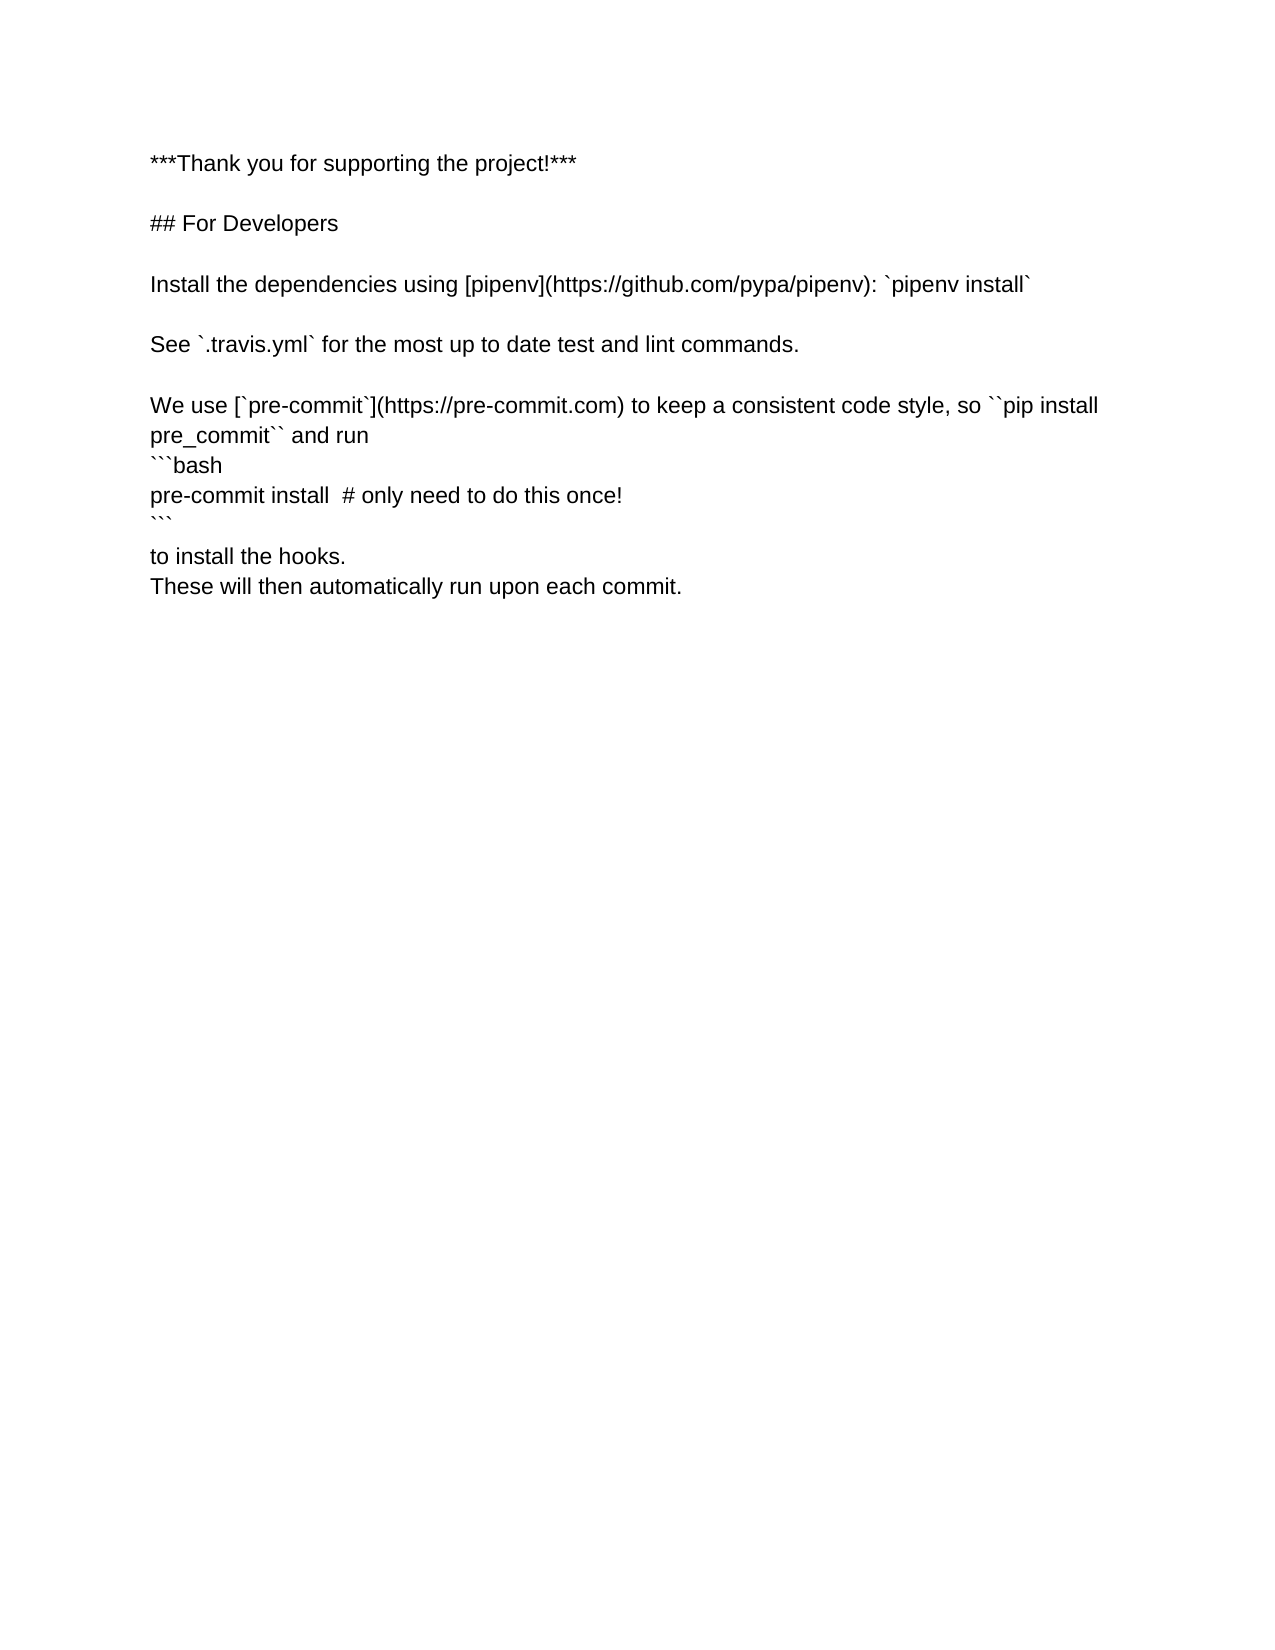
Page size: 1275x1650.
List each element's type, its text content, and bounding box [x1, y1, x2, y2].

text to install the hooks. [150, 543, 1125, 569]
text ## For Developers [150, 210, 1125, 237]
text ***Thank you for supporting the project!*** [150, 150, 1125, 176]
text See `.travis.yml` for the most up to date test and lint commands. [150, 331, 1125, 358]
text ```bash [150, 452, 1125, 478]
text These will then automatically run upon each commit. [150, 573, 1125, 599]
text We use [`pre-commit`](https://pre-commit.com) to keep a consistent code style, so ``pip install pre_commit`` and run [150, 392, 1125, 448]
text ``` [150, 512, 1125, 539]
text Install the dependencies using [pipenv](https://github.com/pypa/pipenv): `pipenv install` [150, 271, 1125, 297]
text pre-commit install # only need to do this once! [150, 482, 1125, 509]
